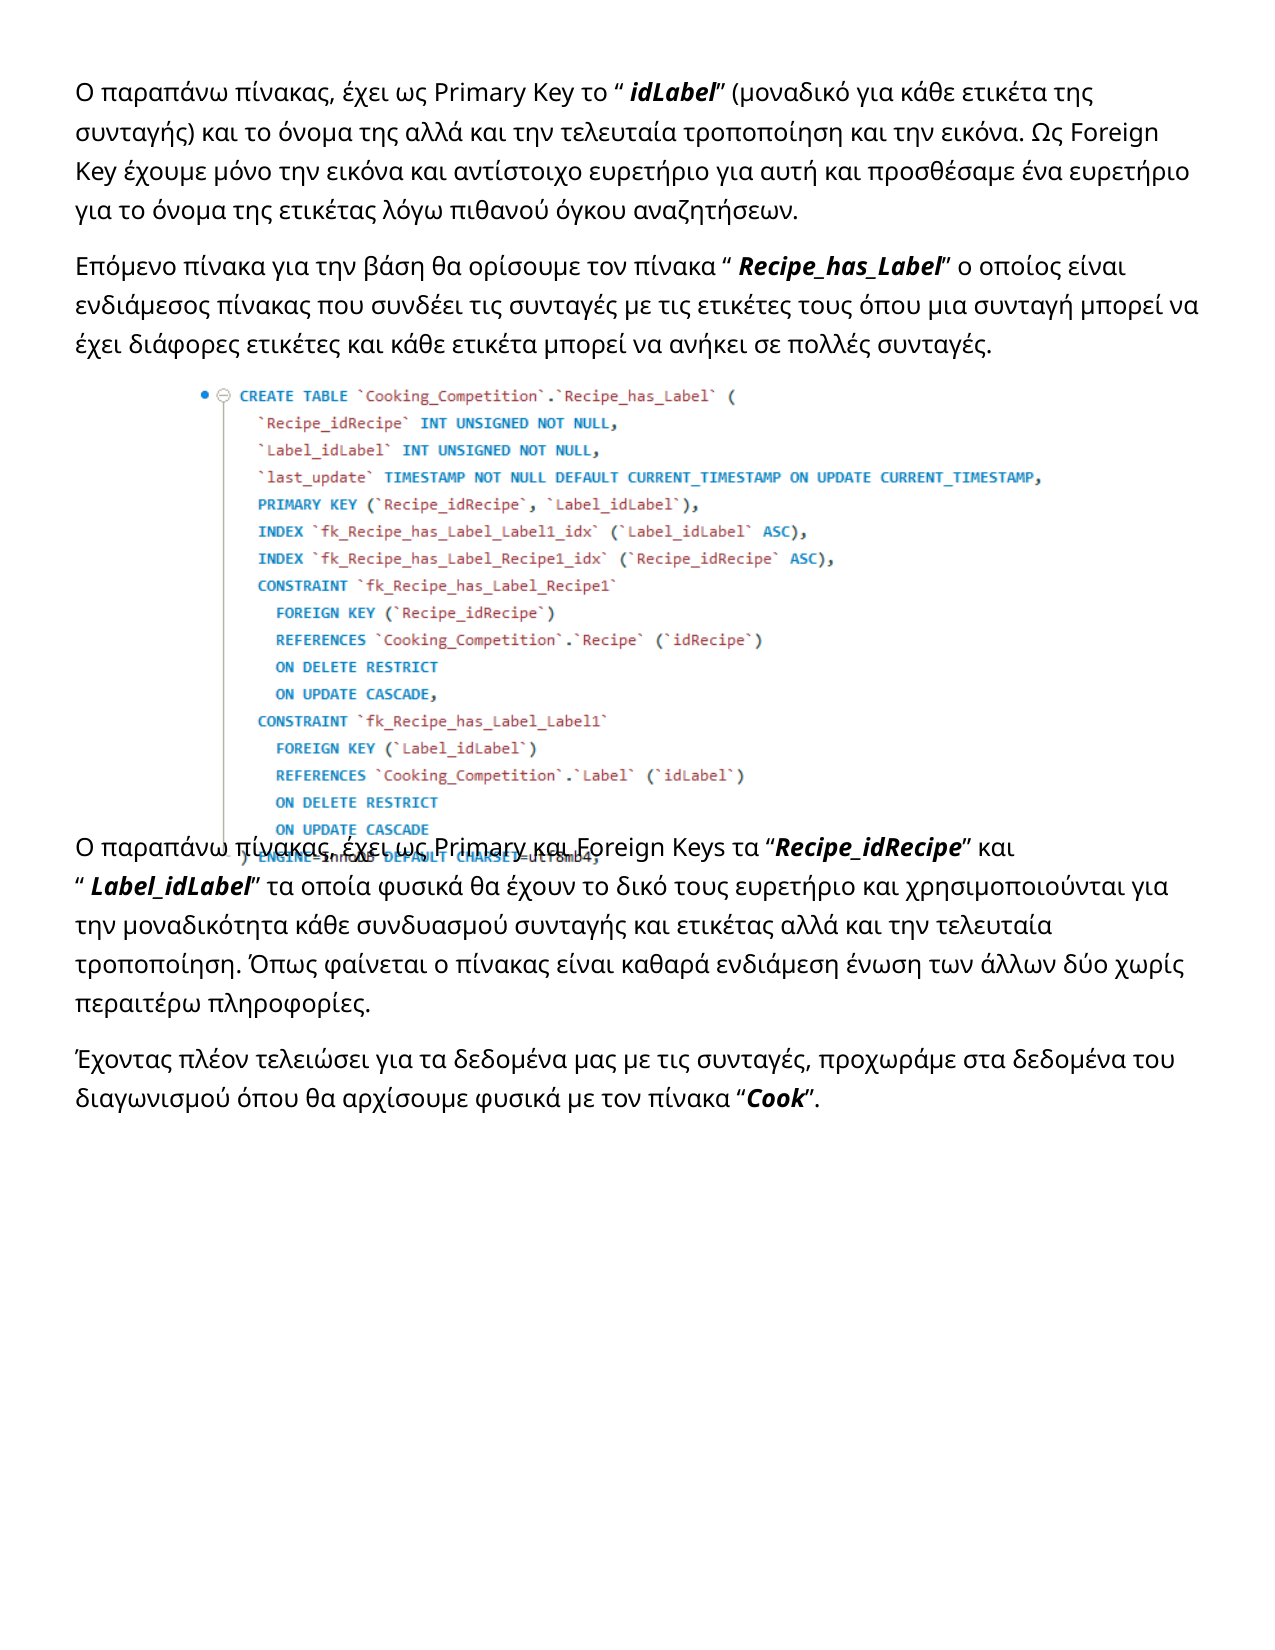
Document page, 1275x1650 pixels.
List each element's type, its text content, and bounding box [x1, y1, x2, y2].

text Επόμενο πίνακα για την βάση θα ορίσουμε τον πίνακα “ Recipe_has_Label” ο οποίος είναι ενδιάμεσος πίνακας που συνδέει τις συνταγές με τις ετικέτες τους όπου μια συνταγή μπορεί να έχει διάφορες ετικέτες και κάθε ετικέτα μπορεί να ανήκει σε πολλές συνταγές. [75, 248, 1200, 361]
picture [196, 382, 1079, 829]
text Έχοντας πλέον τελειώσει για τα δεδομένα μας με τις συνταγές, προχωράμε στα δεδομένα του διαγωνισμού όπου θα αρχίσουμε φυσικά με τον πίνακα “Cook”. [75, 1042, 1200, 1115]
text Ο παραπάνω πίνακας, έχει ως Primary και Foreign Keys τα “Recipe_idRecipe” και “ Label_idLabel” τα οποία φυσικά θα έχουν το δικό τους ευρετήριο και χρησιμοποιούνται για την μοναδικότητα κάθε συνδυασμού συνταγής και ετικέτας αλλά και την τελευταία τροποποίηση. Όπως φαίνεται ο πίνακας είναι καθαρά ενδιάμεση ένωση των άλλων δύο χωρίς περαιτέρω πληροφορίες. [75, 829, 1200, 1020]
text Ο παραπάνω πίνακας, έχει ως Primary Key το “ idLabel” (μοναδικό για κάθε ετικέτα της συνταγής) και το όνομα της αλλά και την τελευταία τροποποίηση και την εικόνα. Ως Foreign Key έχουμε μόνο την εικόνα και αντίστοιχο ευρετήριο για αυτή και προσθέσαμε ένα ευρετήριο για το όνομα της ετικέτας λόγω πιθανού όγκου αναζητήσεων. [75, 75, 1200, 227]
